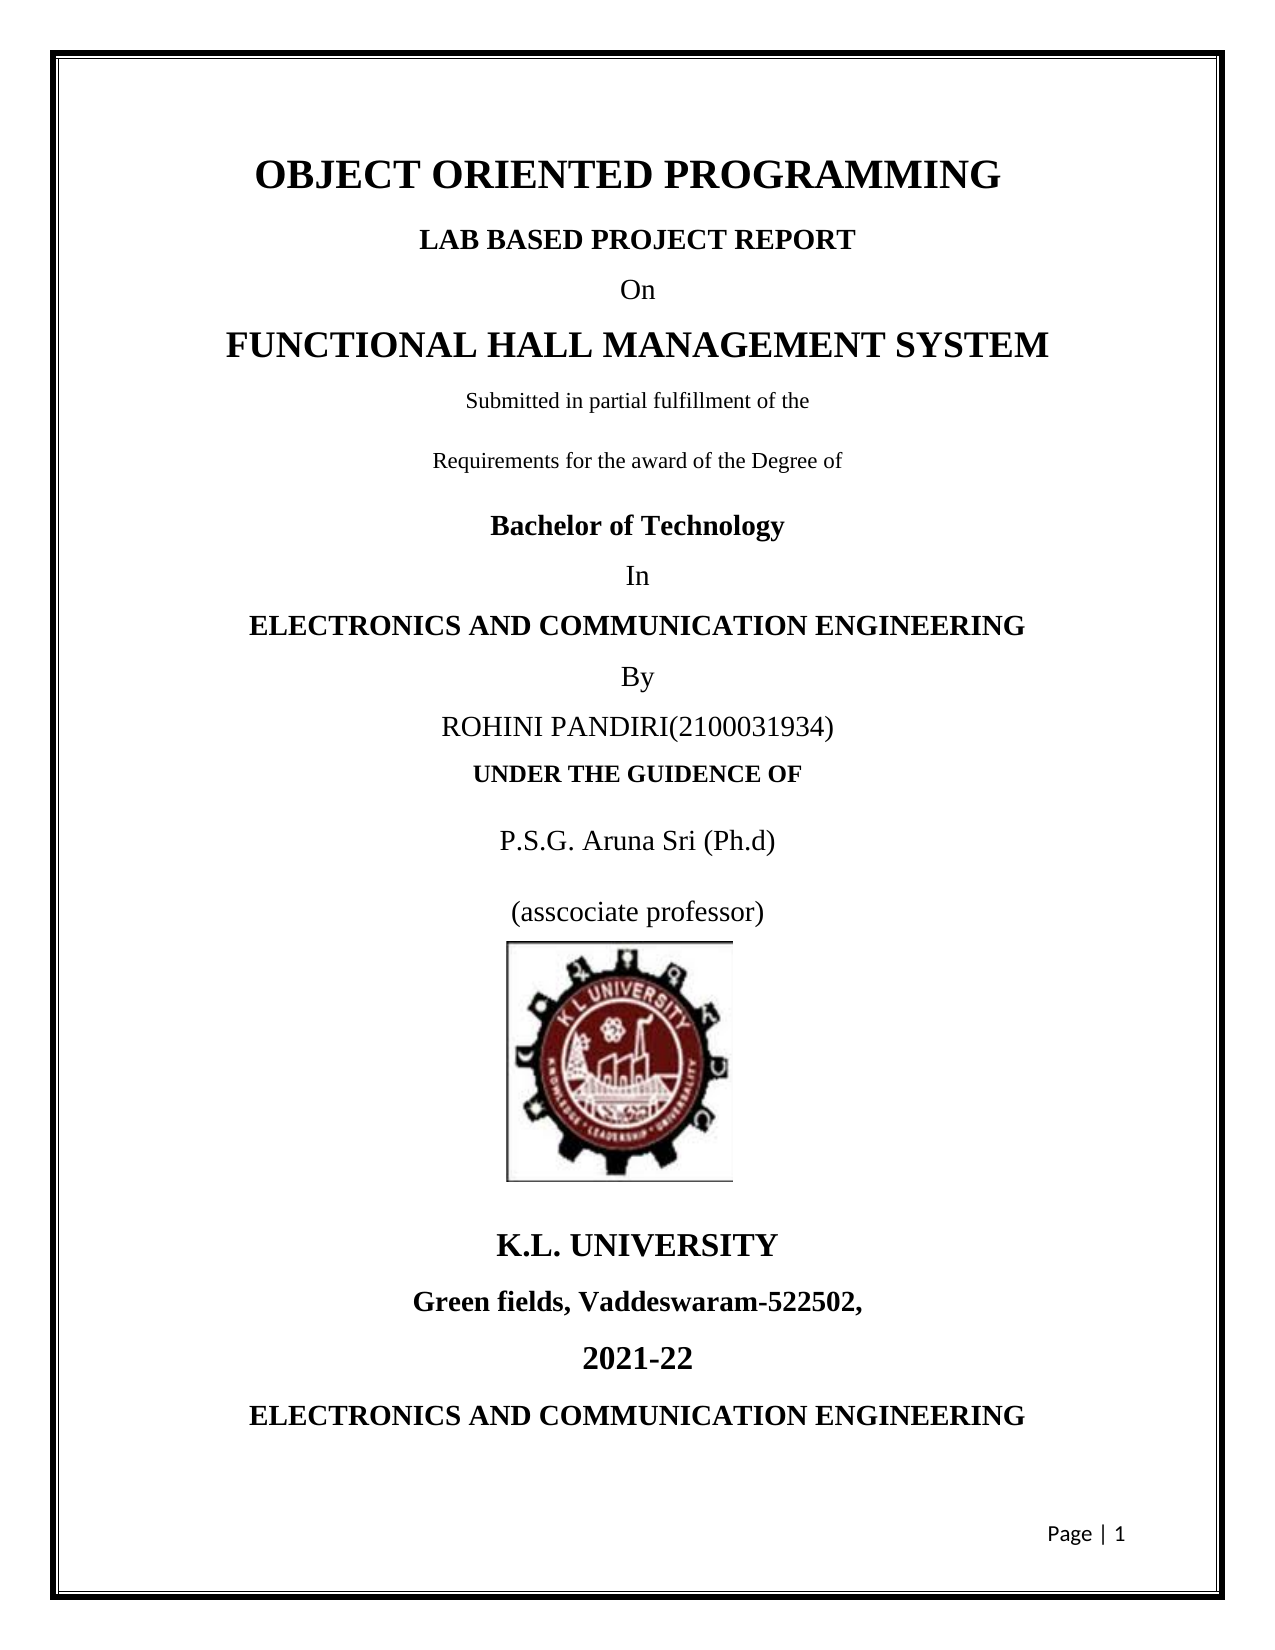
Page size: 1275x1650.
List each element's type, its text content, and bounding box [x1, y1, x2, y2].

text ROHINI PANDIRI(2100031934) [150, 709, 1125, 743]
text Green fields, Vaddeswaram-522502, [150, 1284, 1125, 1318]
text P.S.G. Aruna Sri (Ph.d) [150, 823, 1125, 857]
text By [150, 659, 1125, 692]
text Submitted in partial fulfillment of the [150, 387, 1125, 413]
text ELECTRONICS AND COMMUNICATION ENGINEERING [150, 608, 1125, 642]
text (asscociate professor) [150, 894, 1125, 928]
text OBJECT ORIENTED PROGRAMMING [150, 150, 1125, 198]
text UNDER THE GUIDENCE OF [150, 759, 1125, 788]
text LAB BASED PROJECT REPORT [150, 222, 1125, 255]
text Bachelor of Technology [150, 508, 1125, 541]
text ELECTRONICS AND COMMUNICATION ENGINEERING [150, 1398, 1125, 1431]
text In [150, 558, 1125, 592]
text FUNCTIONAL HALL MANAGEMENT SYSTEM [150, 322, 1125, 366]
text On [150, 272, 1125, 306]
picture [506, 941, 733, 1182]
text Requirements for the award of the Degree of [150, 447, 1125, 474]
text 2021-22 [150, 1338, 1125, 1377]
text K.L. UNIVERSITY [150, 1225, 1125, 1263]
